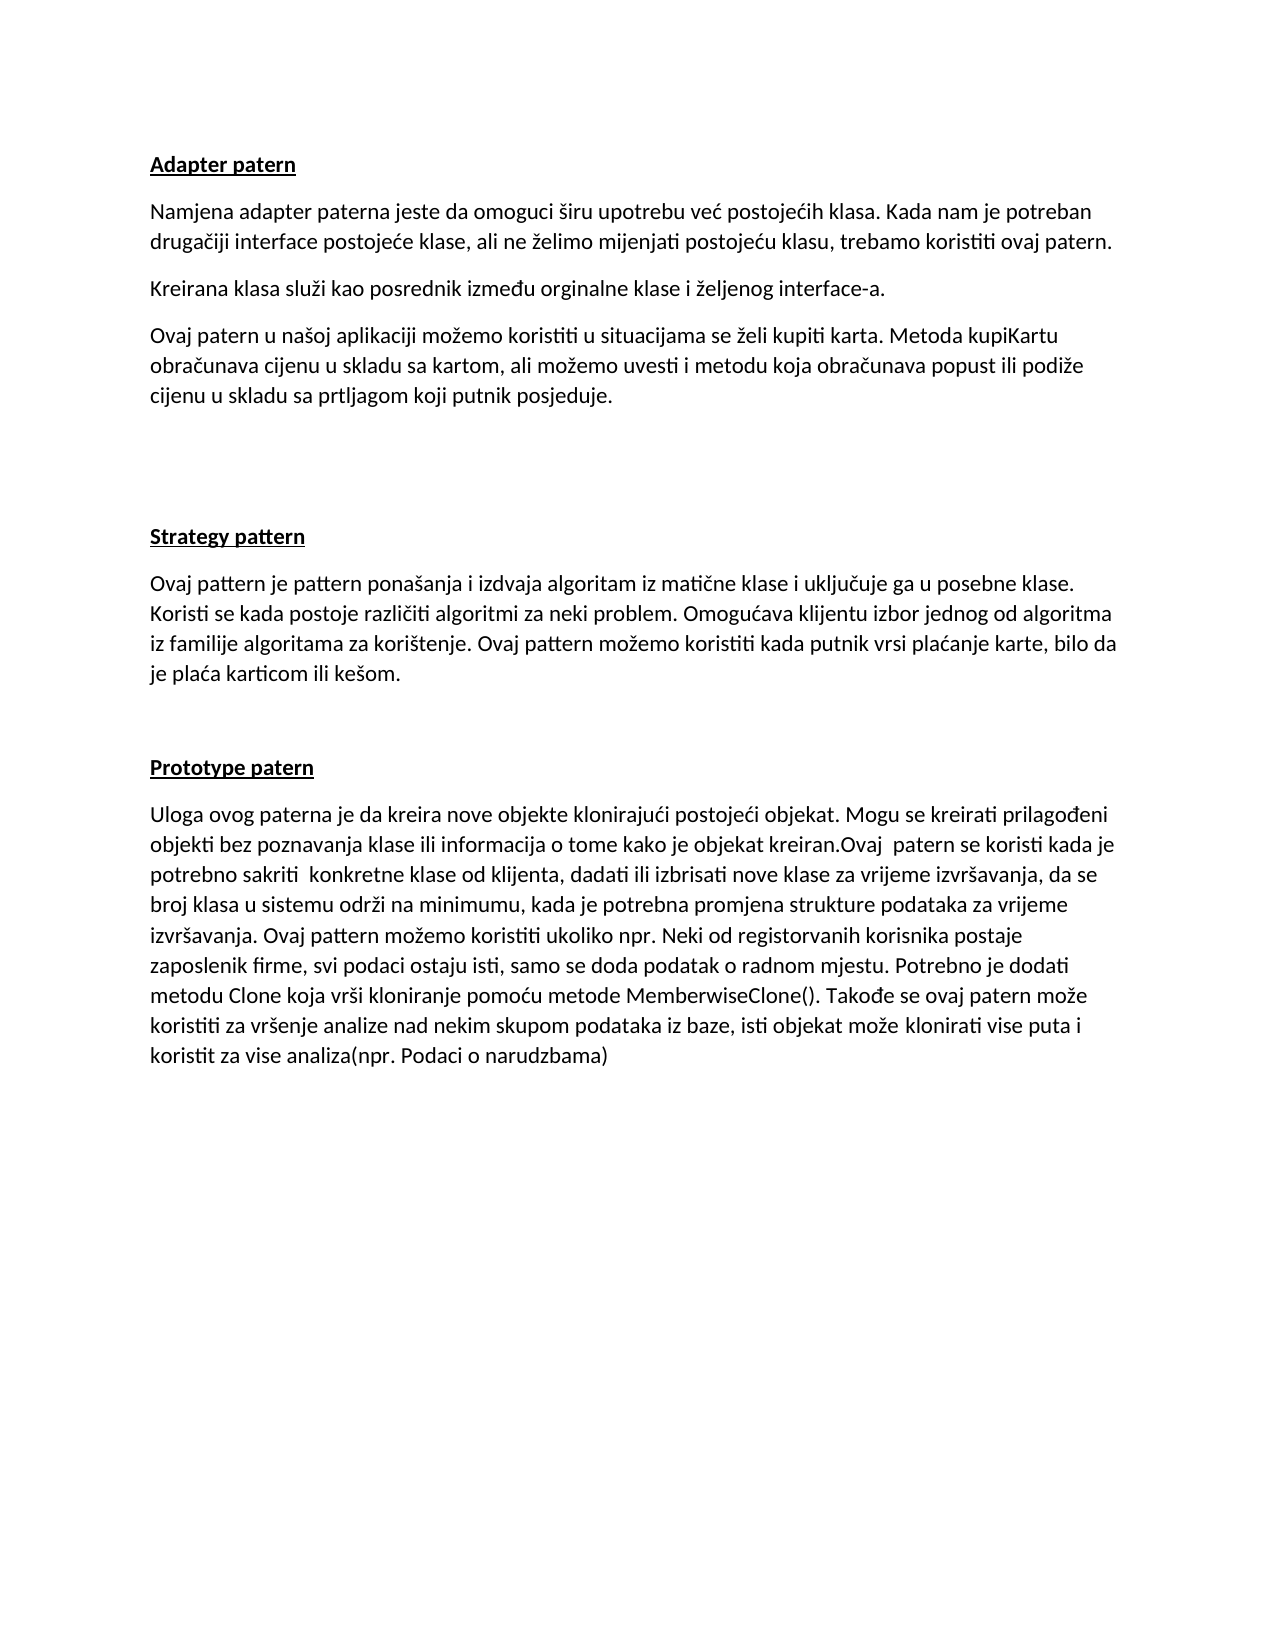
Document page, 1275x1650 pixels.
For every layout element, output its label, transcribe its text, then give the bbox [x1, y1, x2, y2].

text Strategy pattern [150, 522, 1125, 550]
text Namjena adapter paterna jeste da omoguci širu upotrebu već postojećih klasa. Kada nam je potreban drugačiji interface postojeće klase, ali ne želimo mijenjati postojeću klasu, trebamo koristiti ovaj patern. [150, 197, 1125, 255]
text Kreirana klasa služi kao posrednik između orginalne klase i željenog interface-a. [150, 274, 1125, 302]
text Uloga ovog paterna je da kreira nove objekte klonirajući postojeći objekat. Mogu se kreirati prilagođeni objekti bez poznavanja klase ili informacija o tome kako je objekat kreiran.Ovaj patern se koristi kada je potrebno sakriti konkretne klase od klijenta, dadati ili izbrisati nove klase za vrijeme izvršavanja, da se broj klasa u sistemu održi na minimumu, kada je potrebna promjena strukture podataka za vrijeme izvršavanja. Ovaj pattern možemo koristiti ukoliko npr. Neki od registorvanih korisnika postaje zaposlenik firme, svi podaci ostaju isti, samo se doda podatak o radnom mjestu. Potrebno je dodati metodu Clone koja vrši kloniranje pomoću metode MemberwiseClone(). Takođe se ovaj patern može koristiti za vršenje analize nad nekim skupom podataka iz baze, isti objekat može klonirati vise puta i koristit za vise analiza(npr. Podaci o narudzbama) [150, 800, 1125, 1070]
text Ovaj patern u našoj aplikaciji možemo koristiti u situacijama se želi kupiti karta. Metoda kupiKartu obračunava cijenu u skladu sa kartom, ali možemo uvesti i metodu koja obračunava popust ili podiže cijenu u skladu sa prtljagom koji putnik posjeduje. [150, 321, 1125, 409]
text Adapter patern [150, 150, 1125, 178]
text Ovaj pattern je pattern ponašanja i izdvaja algoritam iz matične klase i uključuje ga u posebne klase. Koristi se kada postoje različiti algoritmi za neki problem. Omogućava klijentu izbor jednog od algoritma iz familije algoritama za korištenje. Ovaj pattern možemo koristiti kada putnik vrsi plaćanje karte, bilo da je plaća karticom ili kešom. [150, 569, 1125, 687]
text Prototype patern [150, 753, 1125, 781]
